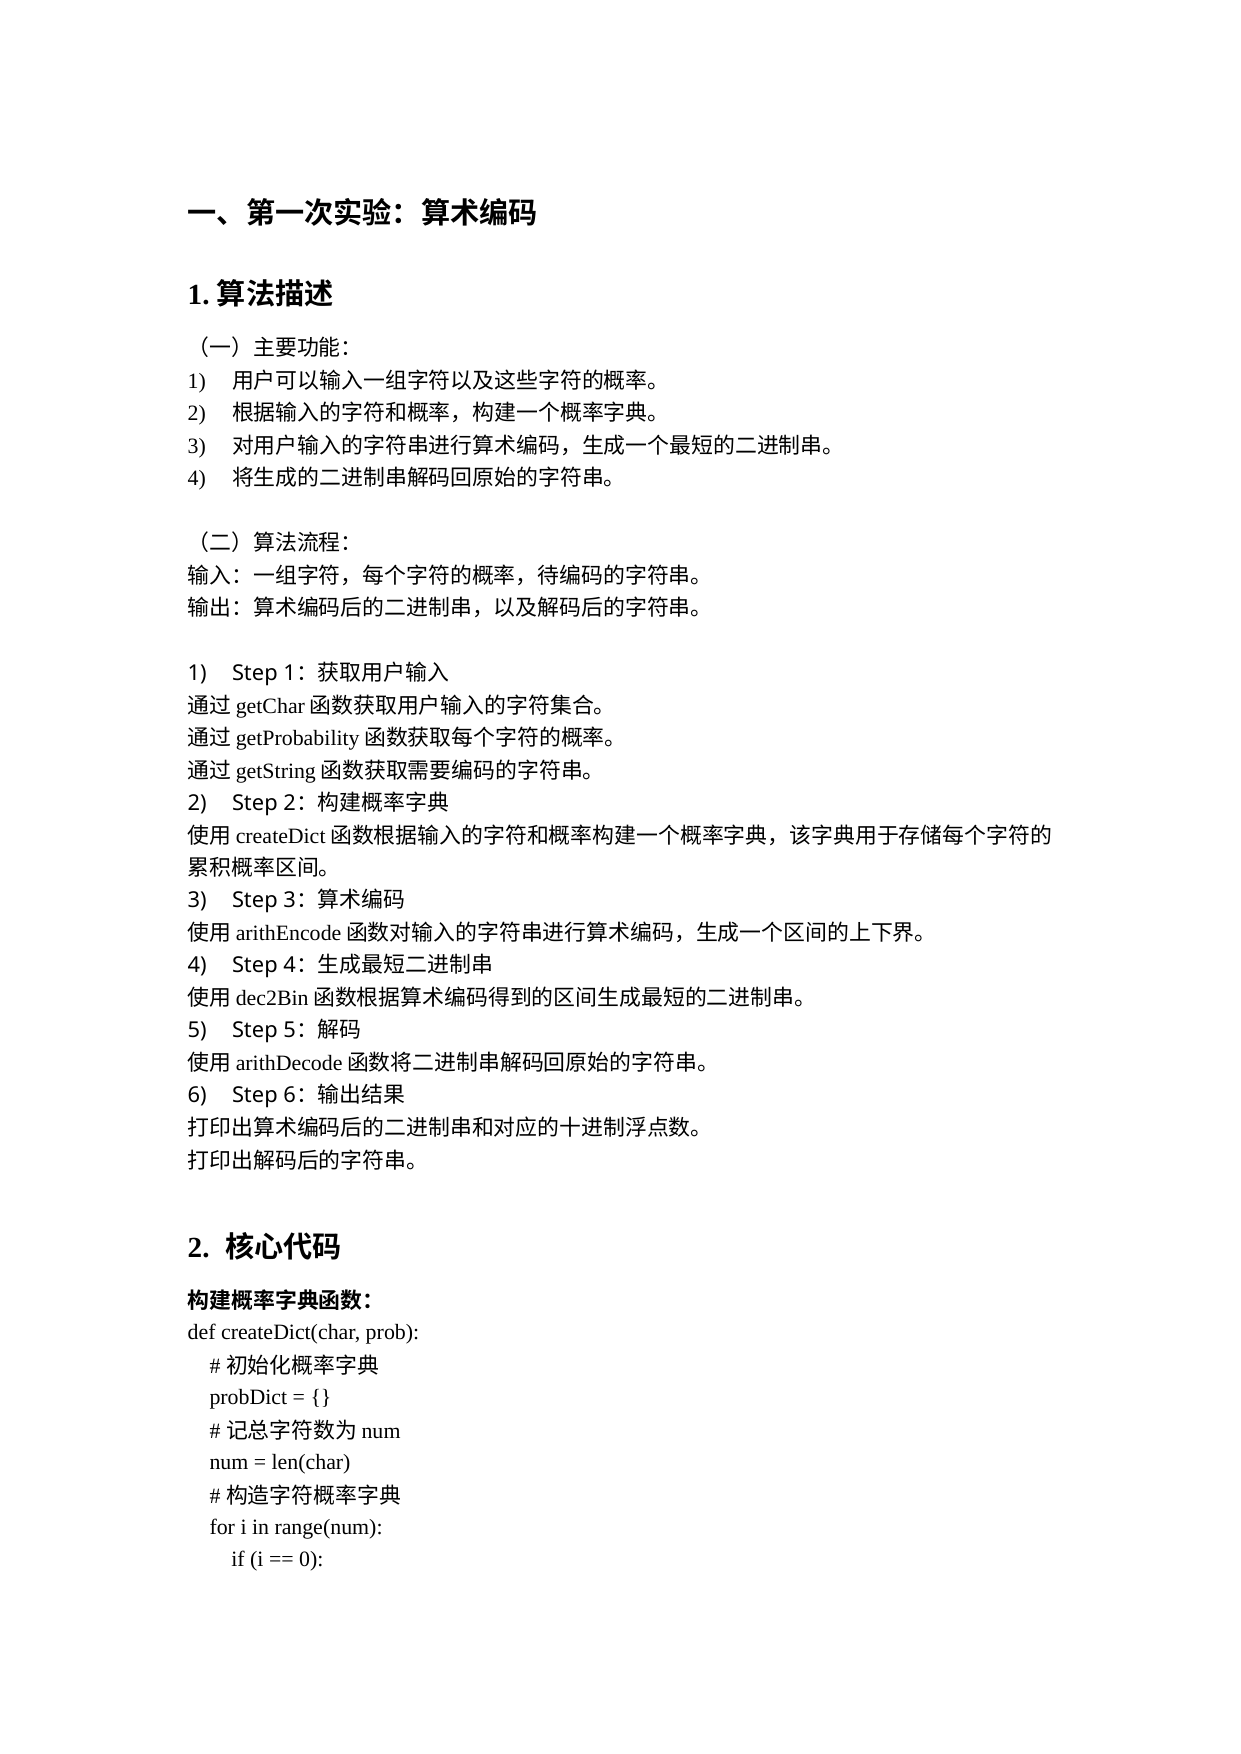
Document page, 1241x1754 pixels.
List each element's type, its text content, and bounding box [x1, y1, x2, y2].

text 通过getString函数获取需要编码的字符串。 [187, 752, 1053, 785]
text 构建概率字典函数： [187, 1283, 1053, 1315]
list 算法流程： [187, 525, 1053, 557]
text 通过getProbability函数获取每个字符的概率。 [187, 720, 1053, 752]
list 用户可以输入一组字符以及这些字符的概率。 [187, 362, 1053, 395]
list 主要功能： [187, 330, 1053, 362]
text 使用arithDecode函数将二进制串解码回原始的字符串。 [187, 1045, 1053, 1077]
list 将生成的二进制串解码回原始的字符串。 [187, 460, 1053, 492]
subtitle 一、第一次实验：算术编码 [187, 178, 1053, 243]
text probDict = {} [187, 1380, 1053, 1413]
list 对用户输入的字符串进行算术编码，生成一个最短的二进制串。 [187, 427, 1053, 460]
list Step 5：解码 [187, 1012, 1053, 1045]
list Step 1：获取用户输入 [187, 655, 1053, 687]
text 使用arithEncode函数对输入的字符串进行算术编码，生成一个区间的上下界。 [187, 915, 1053, 947]
subtitle 1. 算法描述 [187, 259, 1053, 324]
text # 初始化概率字典 [187, 1348, 1053, 1380]
text 输出：算术编码后的二进制串，以及解码后的字符串。 [187, 590, 1053, 622]
list Step 4：生成最短二进制串 [187, 947, 1053, 980]
text num = len(char) [187, 1445, 1053, 1478]
list Step 2：构建概率字典 [187, 785, 1053, 817]
list Step 3：算术编码 [187, 882, 1053, 915]
subtitle 核心代码 [187, 1212, 1053, 1277]
text # 记总字符数为num [187, 1413, 1053, 1445]
list Step 6：输出结果 [187, 1077, 1053, 1110]
text 输入：一组字符，每个字符的概率，待编码的字符串。 [187, 557, 1053, 590]
text 通过getChar函数获取用户输入的字符集合。 [187, 687, 1053, 720]
text 使用createDict函数根据输入的字符和概率构建一个概率字典，该字典用于存储每个字符的累积概率区间。 [187, 817, 1053, 882]
text 打印出解码后的字符串。 [187, 1142, 1053, 1175]
text if (i == 0): [187, 1543, 1053, 1575]
list 根据输入的字符和概率，构建一个概率字典。 [187, 395, 1053, 427]
text # 构造字符概率字典 [187, 1478, 1053, 1510]
text for i in range(num): [187, 1510, 1053, 1543]
text 打印出算术编码后的二进制串和对应的十进制浮点数。 [187, 1110, 1053, 1142]
text 使用dec2Bin函数根据算术编码得到的区间生成最短的二进制串。 [187, 980, 1053, 1012]
text def createDict(char, prob): [187, 1315, 1053, 1348]
